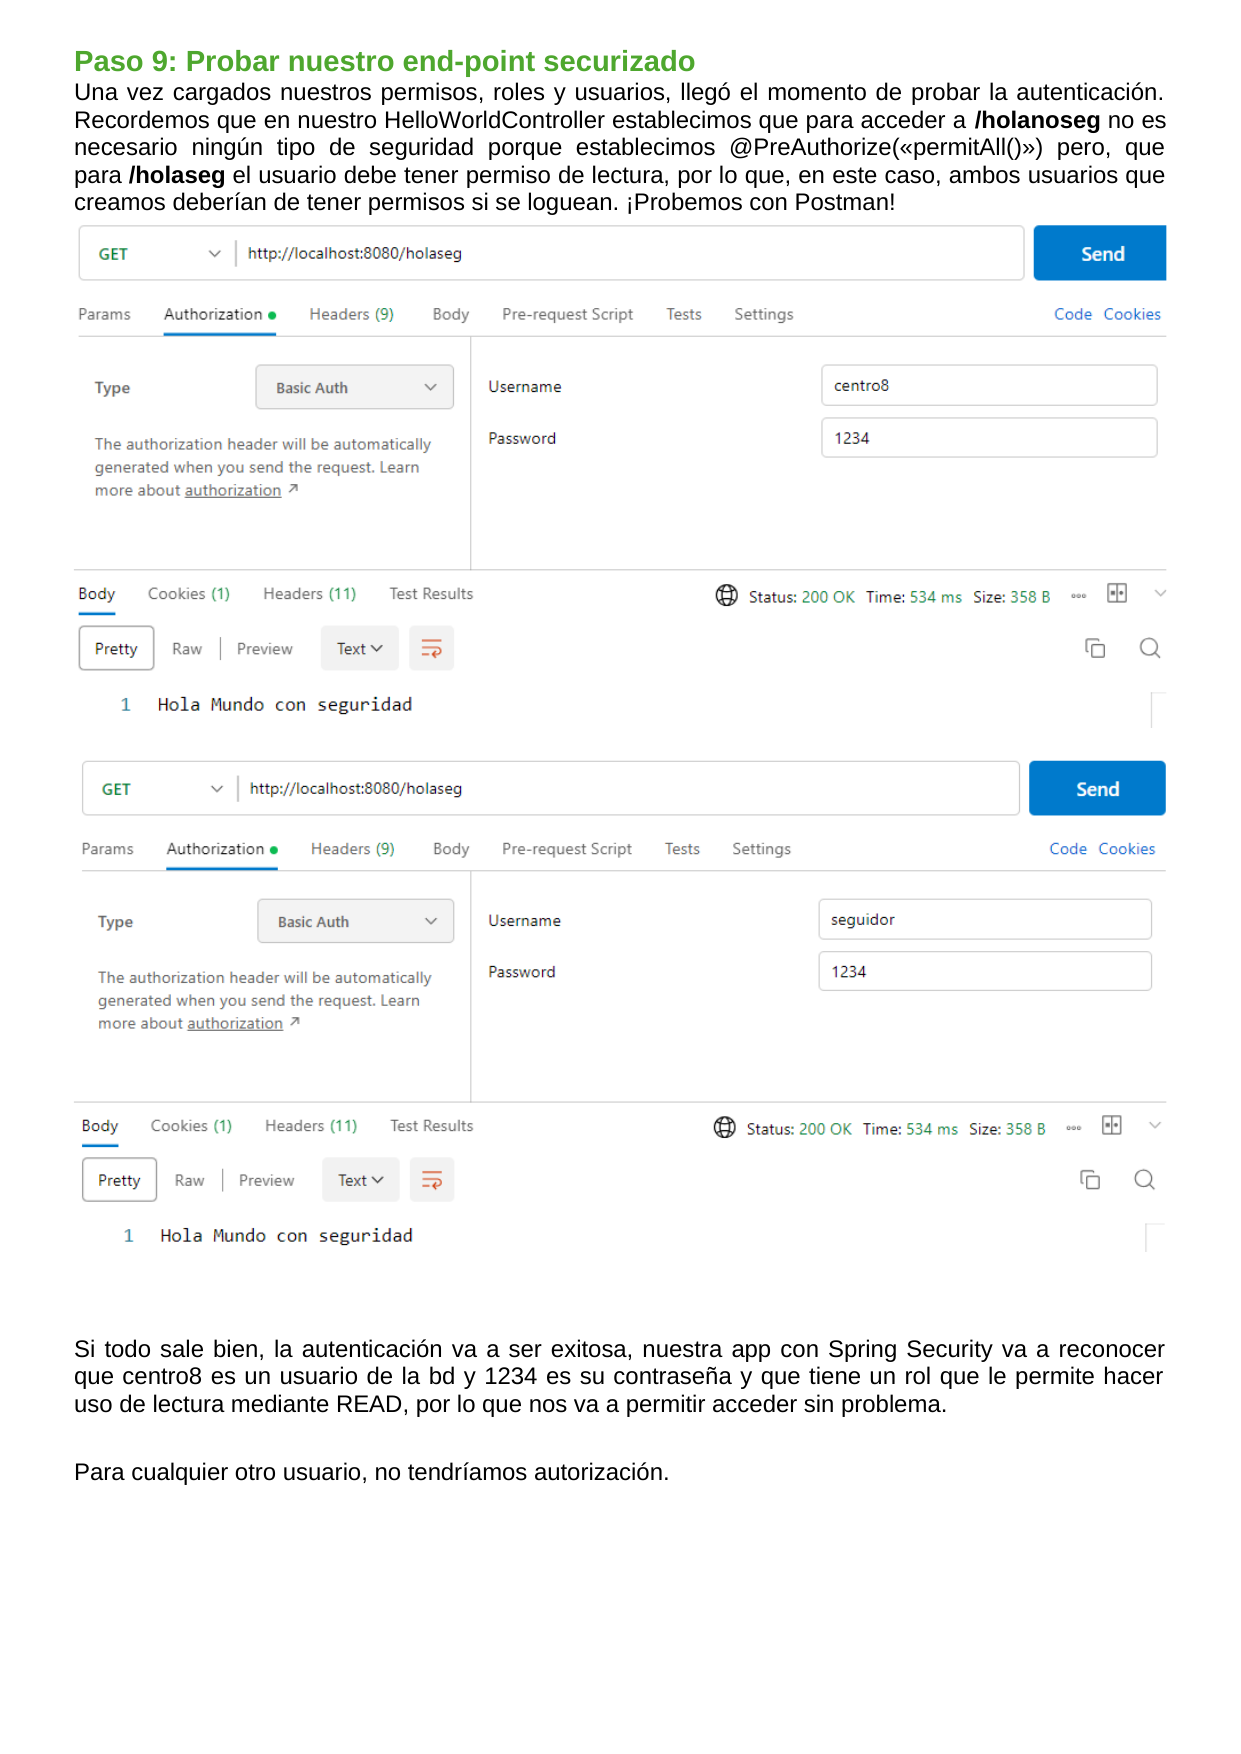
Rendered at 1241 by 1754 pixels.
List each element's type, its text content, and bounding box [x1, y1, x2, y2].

text Si todo sale bien, la autenticación va a ser exitosa, nuestra app con Spring Security va a reconocer que centro8 es un usuario de la bd y 1234 es su contraseña y que tiene un rol que le permite hacer uso de lectura mediante READ, por lo que nos va a permitir acceder sin problema. [74, 1334, 1167, 1417]
text Paso 9: Probar nuestro end-point securizado [74, 44, 1167, 78]
picture [73, 216, 1167, 728]
text Para cualquier otro usuario, no tendríamos autorización. [74, 1457, 1167, 1485]
text Una vez cargados nuestros permisos, roles y usuarios, llegó el momento de probar la autenticación. Recordemos que en nuestro HelloWorldController establecimos que para acceder a /holanoseg no es necesario ningún tipo de seguridad porque establecimos @PreAuthorize(«permitAll()») pero, que para /holaseg el usuario debe tener permiso de lectura, por lo que, en este caso, ambos usuarios que creamos deberían de tener permisos si se loguean. ¡Probemos con Postman! [74, 78, 1167, 216]
picture [73, 755, 1167, 1252]
